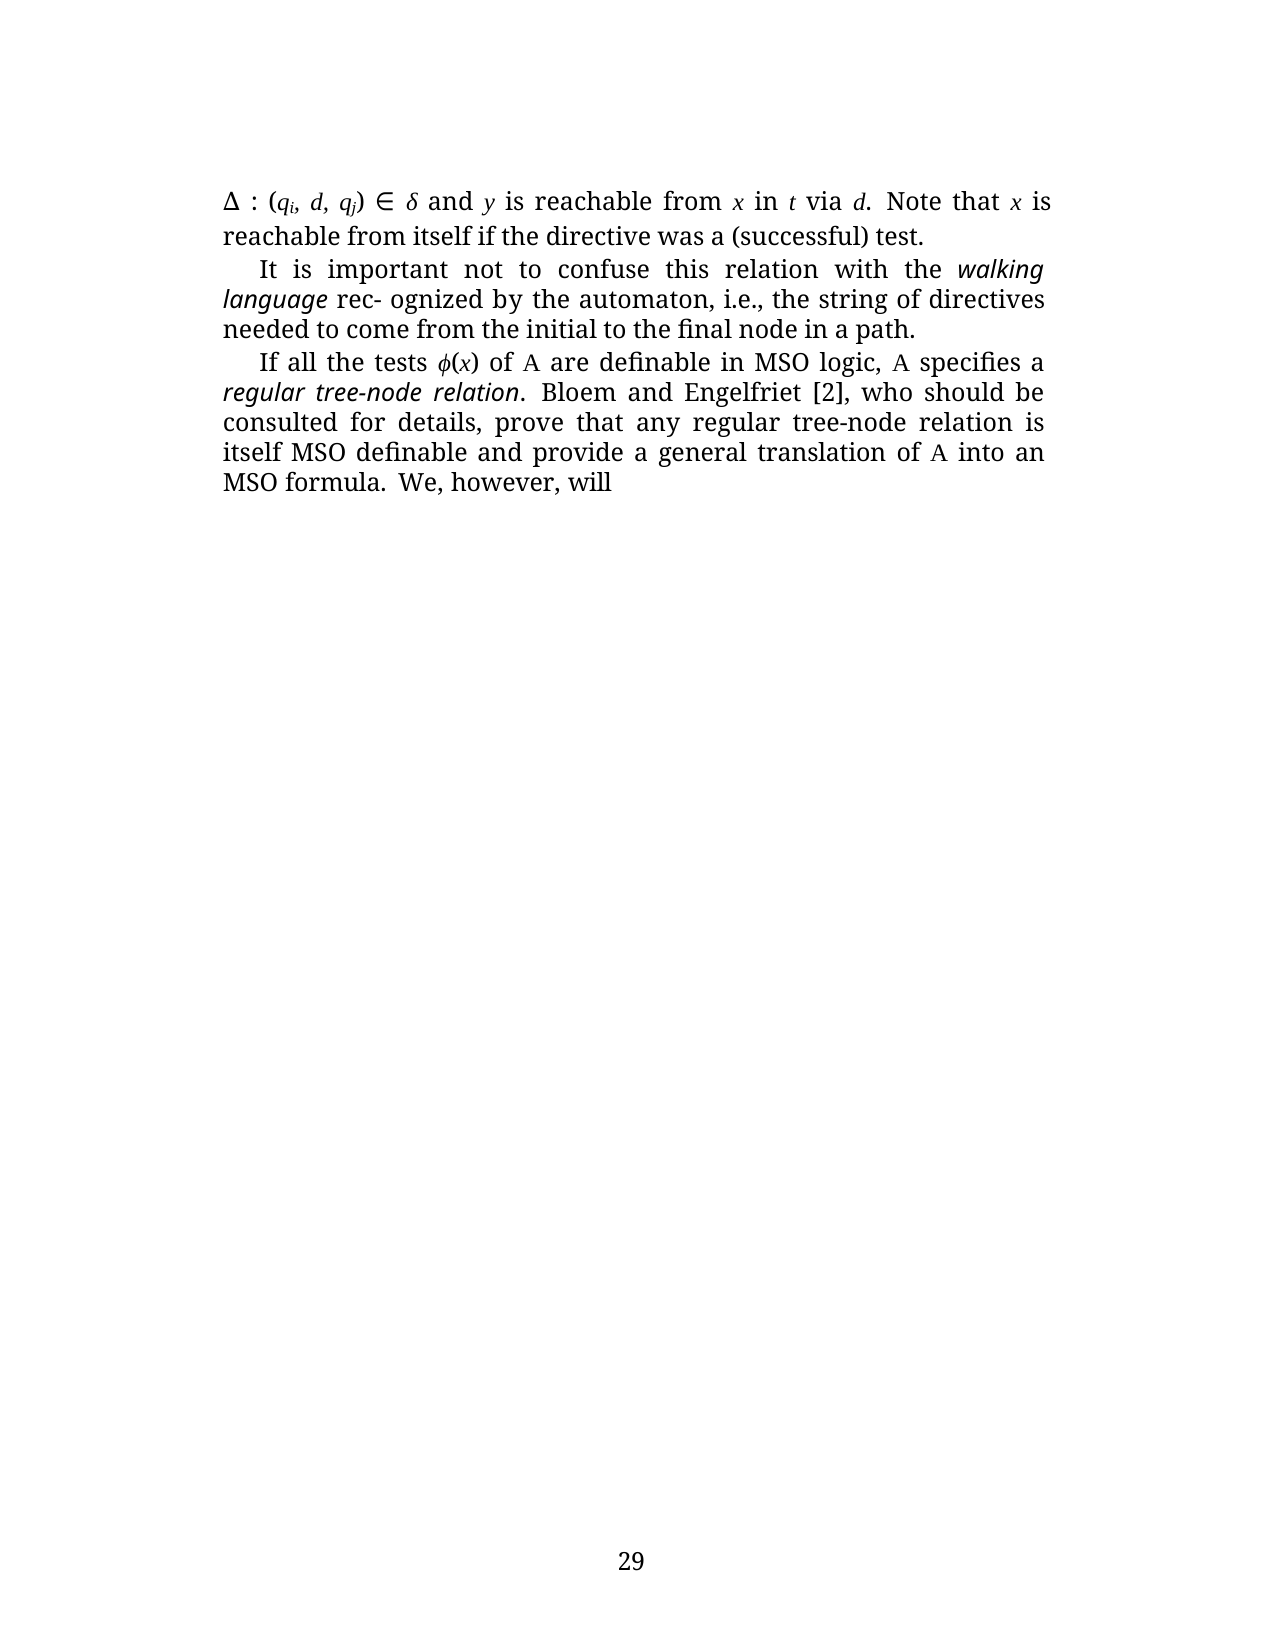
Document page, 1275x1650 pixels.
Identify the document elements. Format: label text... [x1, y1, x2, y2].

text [223, 183, 1052, 252]
text It is important not to confuse this relation with the walking language rec- ognized by the automaton, i.e., the string of directives needed to come from the initial to the final node in a path. [223, 255, 1045, 345]
text If all the tests ϕ(x) of A are definable in MSO logic, A specifies a regular tree-node relation. Bloem and Engelfriet [2], who should be consulted for details, prove that any regular tree-node relation is itself MSO definable and provide a general translation of A into an MSO formula. We, however, will [223, 347, 1045, 497]
